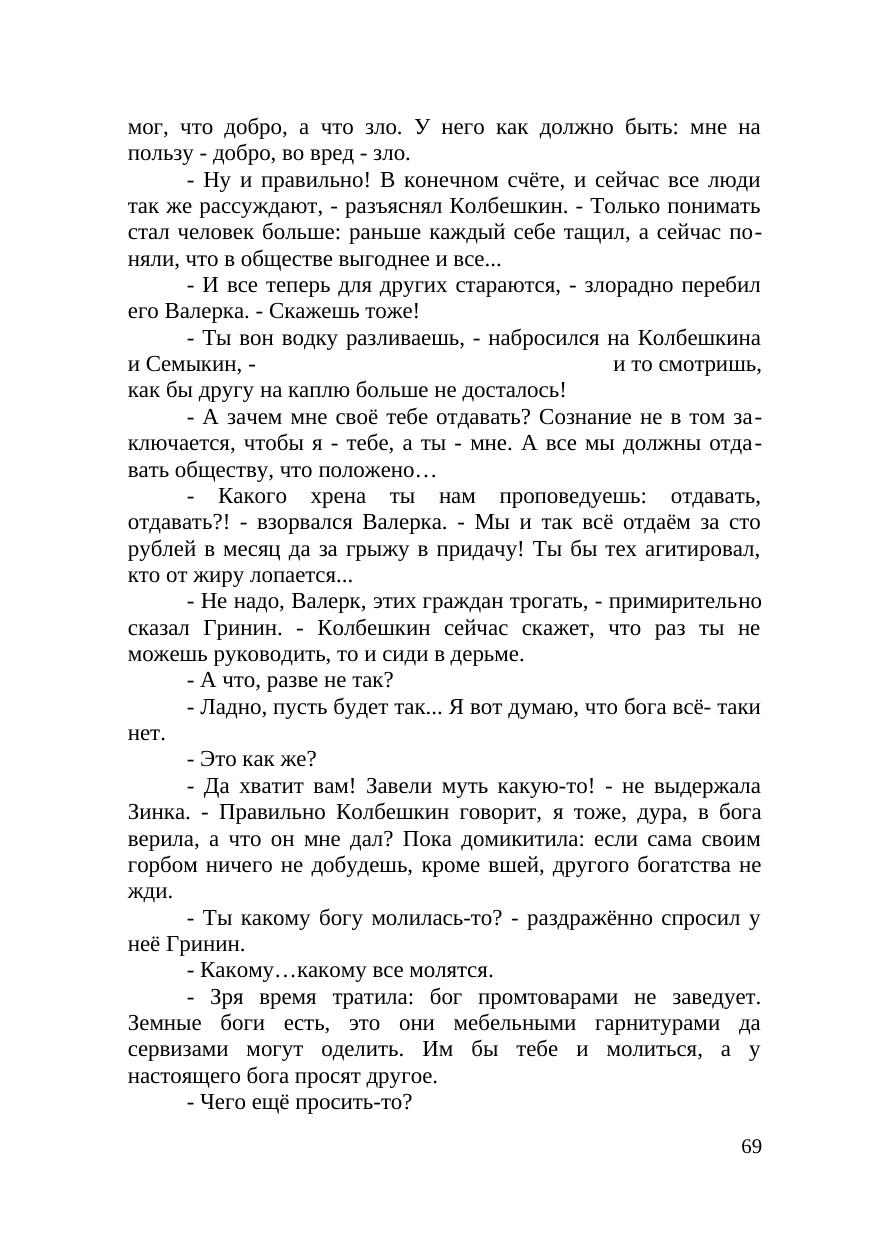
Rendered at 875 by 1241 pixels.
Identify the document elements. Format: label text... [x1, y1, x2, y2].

text - Это как же? [128, 746, 762, 772]
text - Да хватит вам! Завели муть какую-то! - не выдержала Зинка. - Правильно Колбешкин говорит, я тоже, дура, в бога верила, а что он мне дал? Пока домикитила: если сама своим горбом ничего не добудешь, кроме вшей, другого богатства не жди. [128, 772, 762, 904]
text - Ладно, пусть будет так... Я вот думаю, что бога всё- таки нет. [128, 693, 762, 746]
text - Какого хрена ты нам проповедуешь: отдавать, отдавать?! - взорвался Валерка. - Мы и так всё отдаём за сто рублей в месяц да за грыжу в придачу! Ты бы тех агитировал, кто от жиру лопается... [128, 482, 762, 587]
text - Ты какому богу молилась-то? - раздражённо спросил у неё Гринин. [128, 904, 762, 956]
text - Зря время тратила: бог промтоварами не заведует. Земные боги есть, это они мебельными гарнитурами да сервизами могут оделить. Им бы тебе и молиться, а у настоящего бога просят другое. [128, 983, 762, 1088]
text - Не надо, Валерк, этих граждан трогать, - примирительно сказал Гринин. - Колбешкин сейчас скажет, что раз ты не можешь руководить, то и сиди в дерьме. [128, 587, 762, 666]
text - Ну и правильно! В конечном счёте, и сейчас все люди так же рассуждают, - разъяснял Колбешкин. - Только понимать стал человек больше: раньше каждый себе тащил, а сейчас поняли, что в обществе выгоднее и все... [128, 166, 762, 271]
text - И все теперь для других стараются, - злорадно перебил его Валерка. - Скажешь тоже! [128, 271, 762, 324]
text - А что, разве не так? [128, 666, 762, 693]
text - Чего ещё просить-то? [128, 1088, 762, 1114]
text - А зачем мне своё тебе отдавать? Сознание не в том заключается, чтобы я - тебе, а ты - мне. А все мы должны отдавать обществу, что положено… [128, 403, 762, 482]
text - Ты вон водку разливаешь, - набросился на Колбешкина и Семыкин, - и то смотришь, как бы другу на каплю больше не досталось! [128, 324, 762, 403]
text - Какому…какому все молятся. [128, 956, 762, 983]
